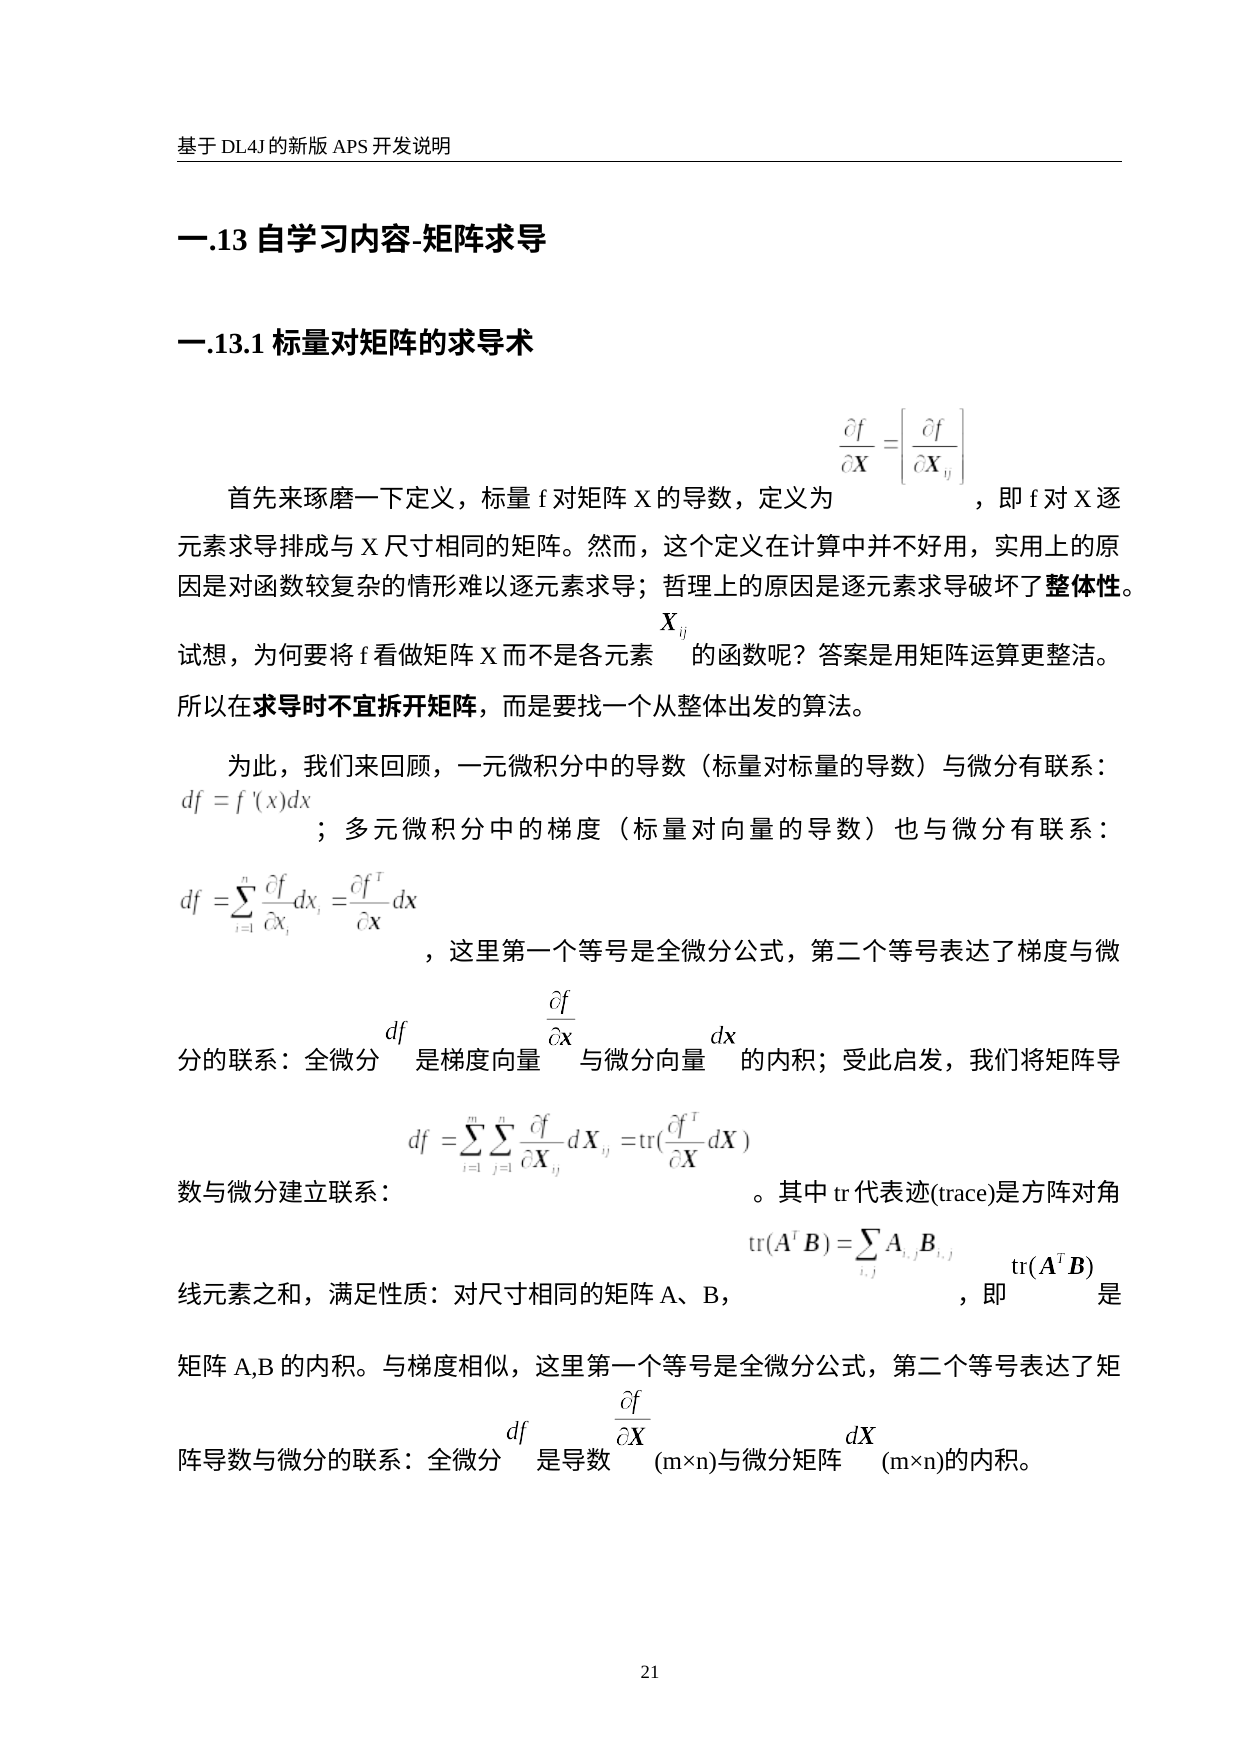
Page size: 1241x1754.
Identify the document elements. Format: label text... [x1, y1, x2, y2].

subtitle 自学习内容-矩阵求导 [177, 197, 1122, 277]
subtitle 标量对矩阵的求导术 [177, 301, 1122, 381]
text 为此，我们来回顾，一元微积分中的导数（标量对标量的导数）与微分有联系：；多元微积分中的梯度（标量对向量的导数）也与微分有联系：，这里第一个等号是全微分公式，第二个等号表达了梯度与微分的联系：全微分是梯度向量与微分向量的内积；受此启发，我们将矩阵导数与微分建立联系：。其中tr代表迹(trace)是方阵对角线元素之和，满足性质：对尺寸相同的矩阵A、B，，即是矩阵A,B的内积。与梯度相似，这里第一个等号是全微分公式，第二个等号表达了矩阵导数与微分的联系：全微分是导数(m×n)与微分矩阵(m×n)的内积。 [177, 745, 1122, 1505]
text 首先来琢磨一下定义，标量f对矩阵X的导数，定义为，即f对X逐元素求导排成与X尺寸相同的矩阵。然而，这个定义在计算中并不好用，实用上的原因是对函数较复杂的情形难以逐元素求导；哲理上的原因是逐元素求导破坏了整体性。试想，为何要将f看做矩阵X而不是各元素的函数呢？答案是用矩阵运算更整洁。所以在求导时不宜拆开矩阵，而是要找一个从整体出发的算法。 [177, 405, 1122, 725]
